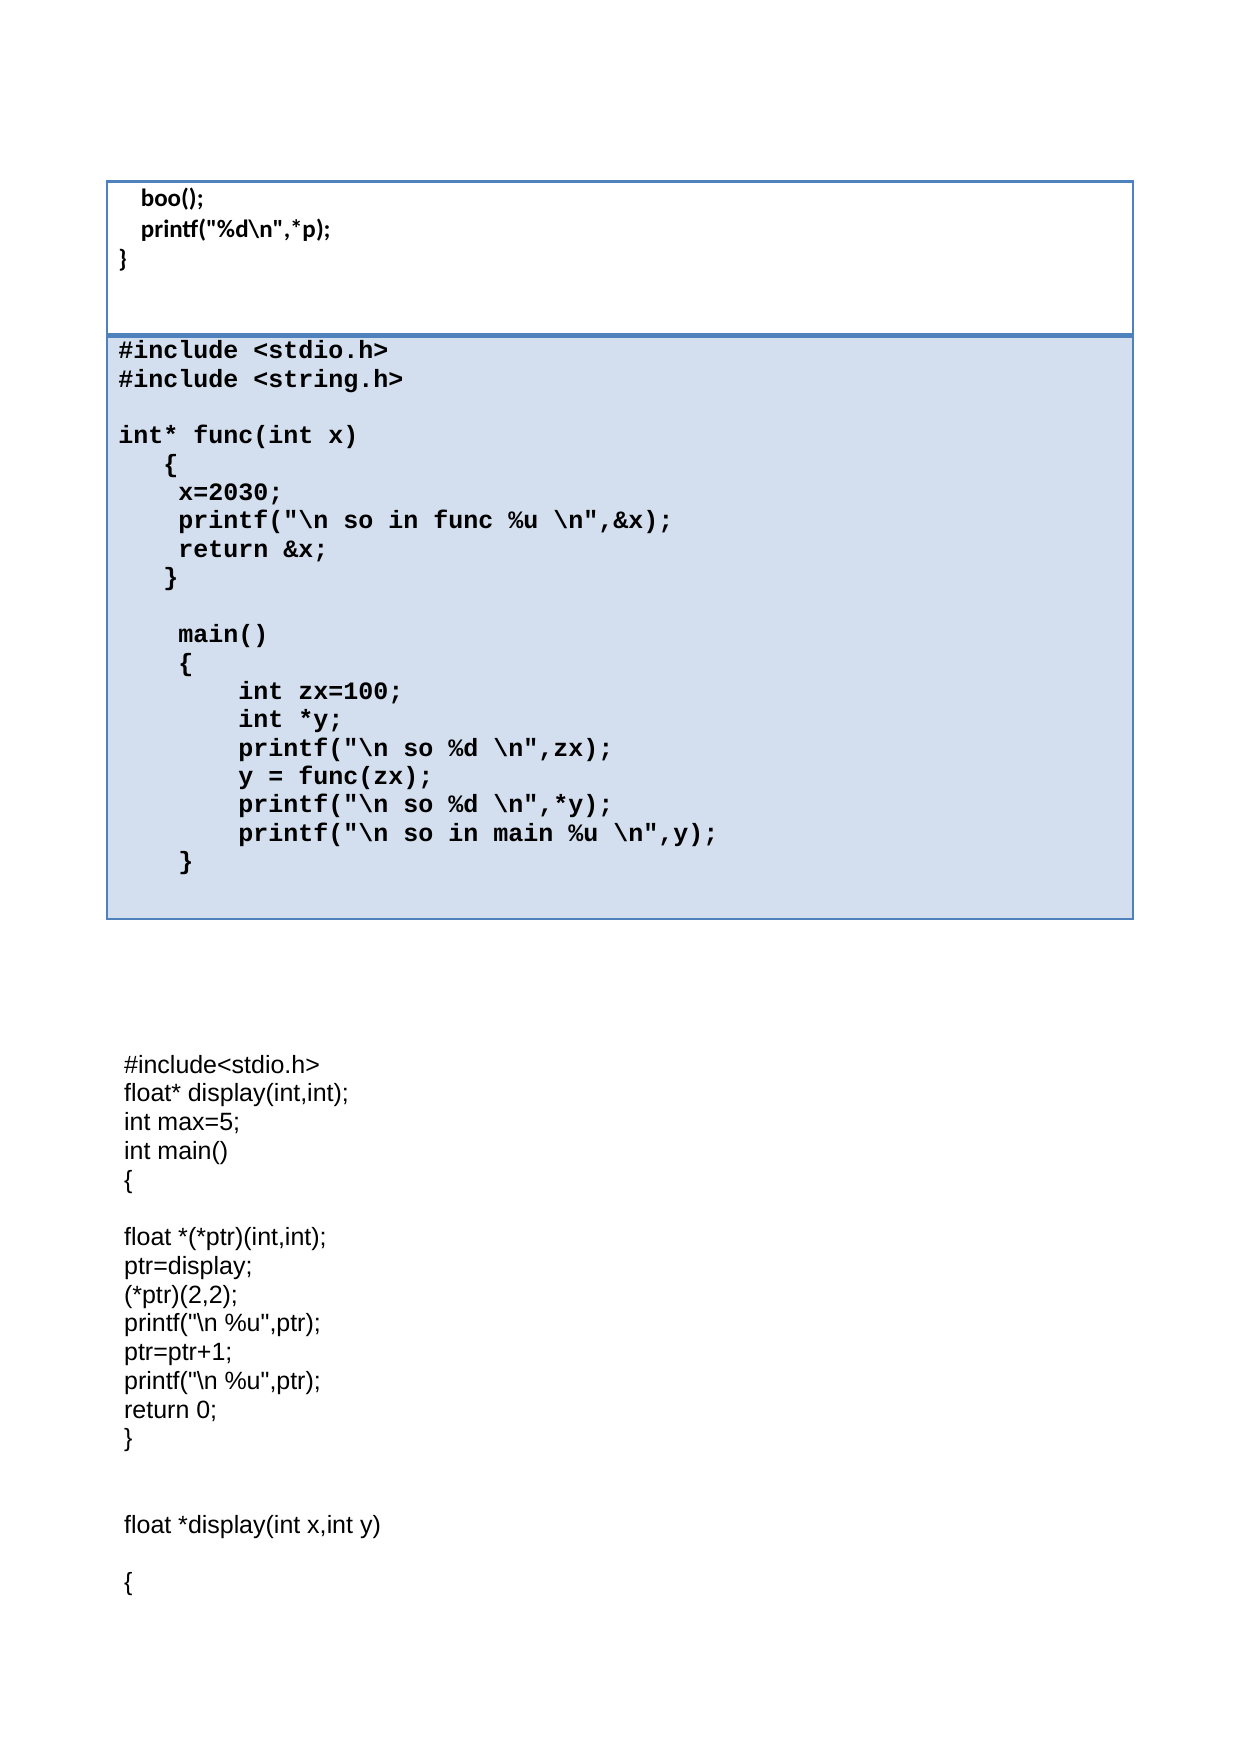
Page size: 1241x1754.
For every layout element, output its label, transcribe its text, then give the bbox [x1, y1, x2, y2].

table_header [118, 1044, 1122, 1630]
table_cell #include <stdio.h> #include <string.h> int* func(int x) { x=2030; printf("\n so in func %u \n",&x); return &x; } main() { int zx=100; int *y; printf("\n so %d \n",zx); y = func(zx); printf("\n so %d \n",*y); printf("\n so in main %u \n",y); } [108, 338, 1132, 918]
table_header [108, 183, 1132, 333]
